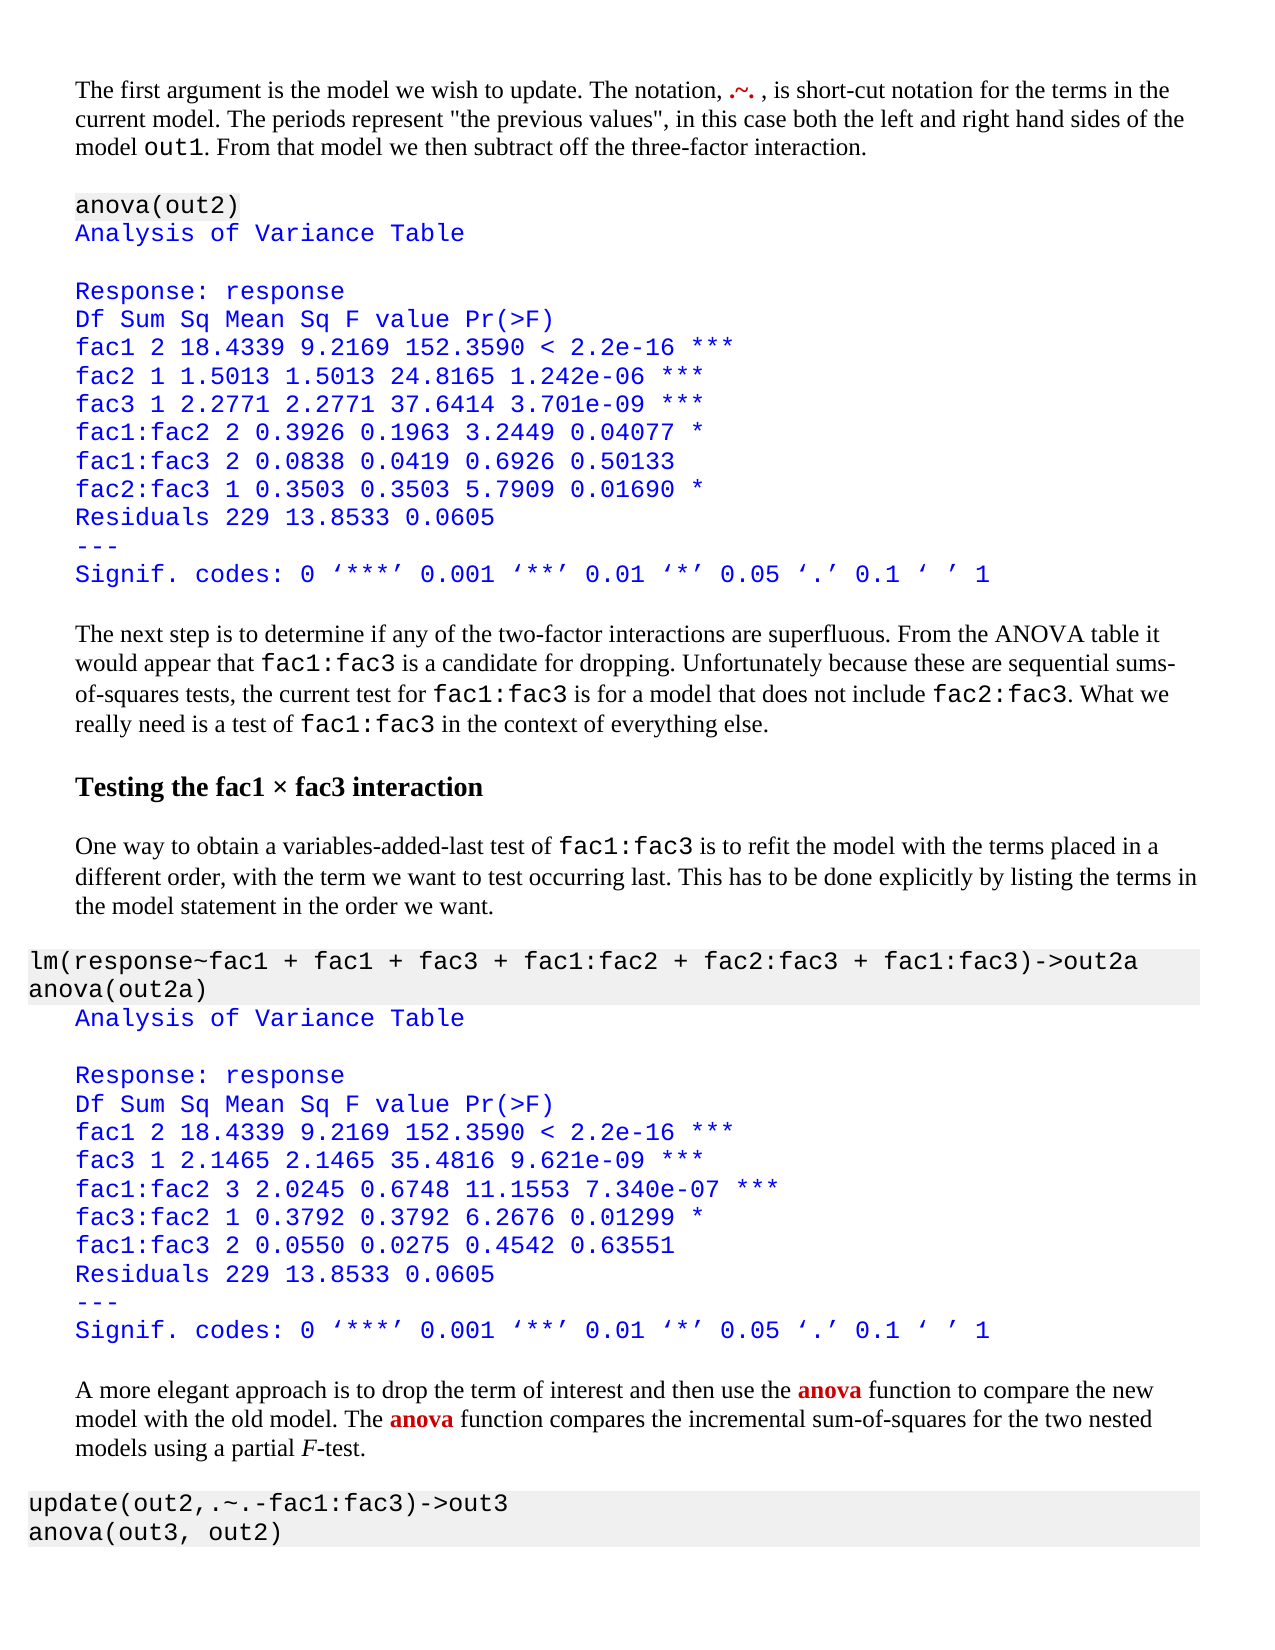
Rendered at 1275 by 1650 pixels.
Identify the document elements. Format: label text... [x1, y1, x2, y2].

text Analysis of Variance Table [75, 1005, 1200, 1034]
text The first argument is the model we wish to update. The notation, .~. , is short-cut notation for the terms in the current model. The periods represent "the previous values", in this case both the left and right hand sides of the model out1. From that model we then subtract off the three-factor interaction. [75, 75, 1200, 163]
text Response: response Df Sum Sq Mean Sq F value Pr(>F) fac1 2 18.4339 9.2169 152.3590 < 2.2e-16 *** fac3 1 2.1465 2.1465 35.4816 9.621e-09 *** fac1:fac2 3 2.0245 0.6748 11.1553 7.340e-07 *** fac3:fac2 1 0.3792 0.3792 6.2676 0.01299 * fac1:fac3 2 0.0550 0.0275 0.4542 0.63551 Residuals 229 13.8533 0.0605 --- Signif. codes: 0 ‘***’ 0.001 ‘**’ 0.01 ‘*’ 0.05 ‘.’ 0.1 ‘ ’ 1 [75, 1063, 1200, 1346]
text Response: response Df Sum Sq Mean Sq F value Pr(>F) fac1 2 18.4339 9.2169 152.3590 < 2.2e-16 *** fac2 1 1.5013 1.5013 24.8165 1.242e-06 *** fac3 1 2.2771 2.2771 37.6414 3.701e-09 *** fac1:fac2 2 0.3926 0.1963 3.2449 0.04077 * fac1:fac3 2 0.0838 0.0419 0.6926 0.50133 fac2:fac3 1 0.3503 0.3503 5.7909 0.01690 * Residuals 229 13.8533 0.0605 --- Signif. codes: 0 ‘***’ 0.001 ‘**’ 0.01 ‘*’ 0.05 ‘.’ 0.1 ‘ ’ 1 [75, 278, 1200, 590]
text anova(out2a) [28, 977, 1200, 1005]
text lm(response~fac1 + fac1 + fac3 + fac1:fac2 + fac2:fac3 + fac1:fac3)->out2a [28, 949, 1200, 977]
text Testing the fac1 × fac3 interaction [75, 769, 1200, 802]
text anova(out3, out2) [28, 1519, 1200, 1547]
text anova(out2) Analysis of Variance Table [75, 192, 1200, 249]
text The next step is to determine if any of the two-factor interactions are superfluous. From the ANOVA table it would appear that fac1:fac3 is a candidate for dropping. Unfortunately because these are sequential sums-of-squares tests, the current test for fac1:fac3 is for a model that does not include fac2:fac3. What we really need is a test of fac1:fac3 in the context of everything else. [75, 619, 1200, 740]
text A more elegant approach is to drop the term of interest and then use the anova function to compare the new model with the old model. The anova function compares the incremental sum-of-squares for the two nested models using a partial F-test. [75, 1375, 1200, 1462]
text update(out2,.~.-fac1:fac3)->out3 [28, 1491, 1200, 1519]
text One way to obtain a variables-added-last test of fac1:fac3 is to refit the model with the terms placed in a different order, with the term we want to test occurring last. This has to be done explicitly by listing the terms in the model statement in the order we want. [75, 831, 1200, 919]
